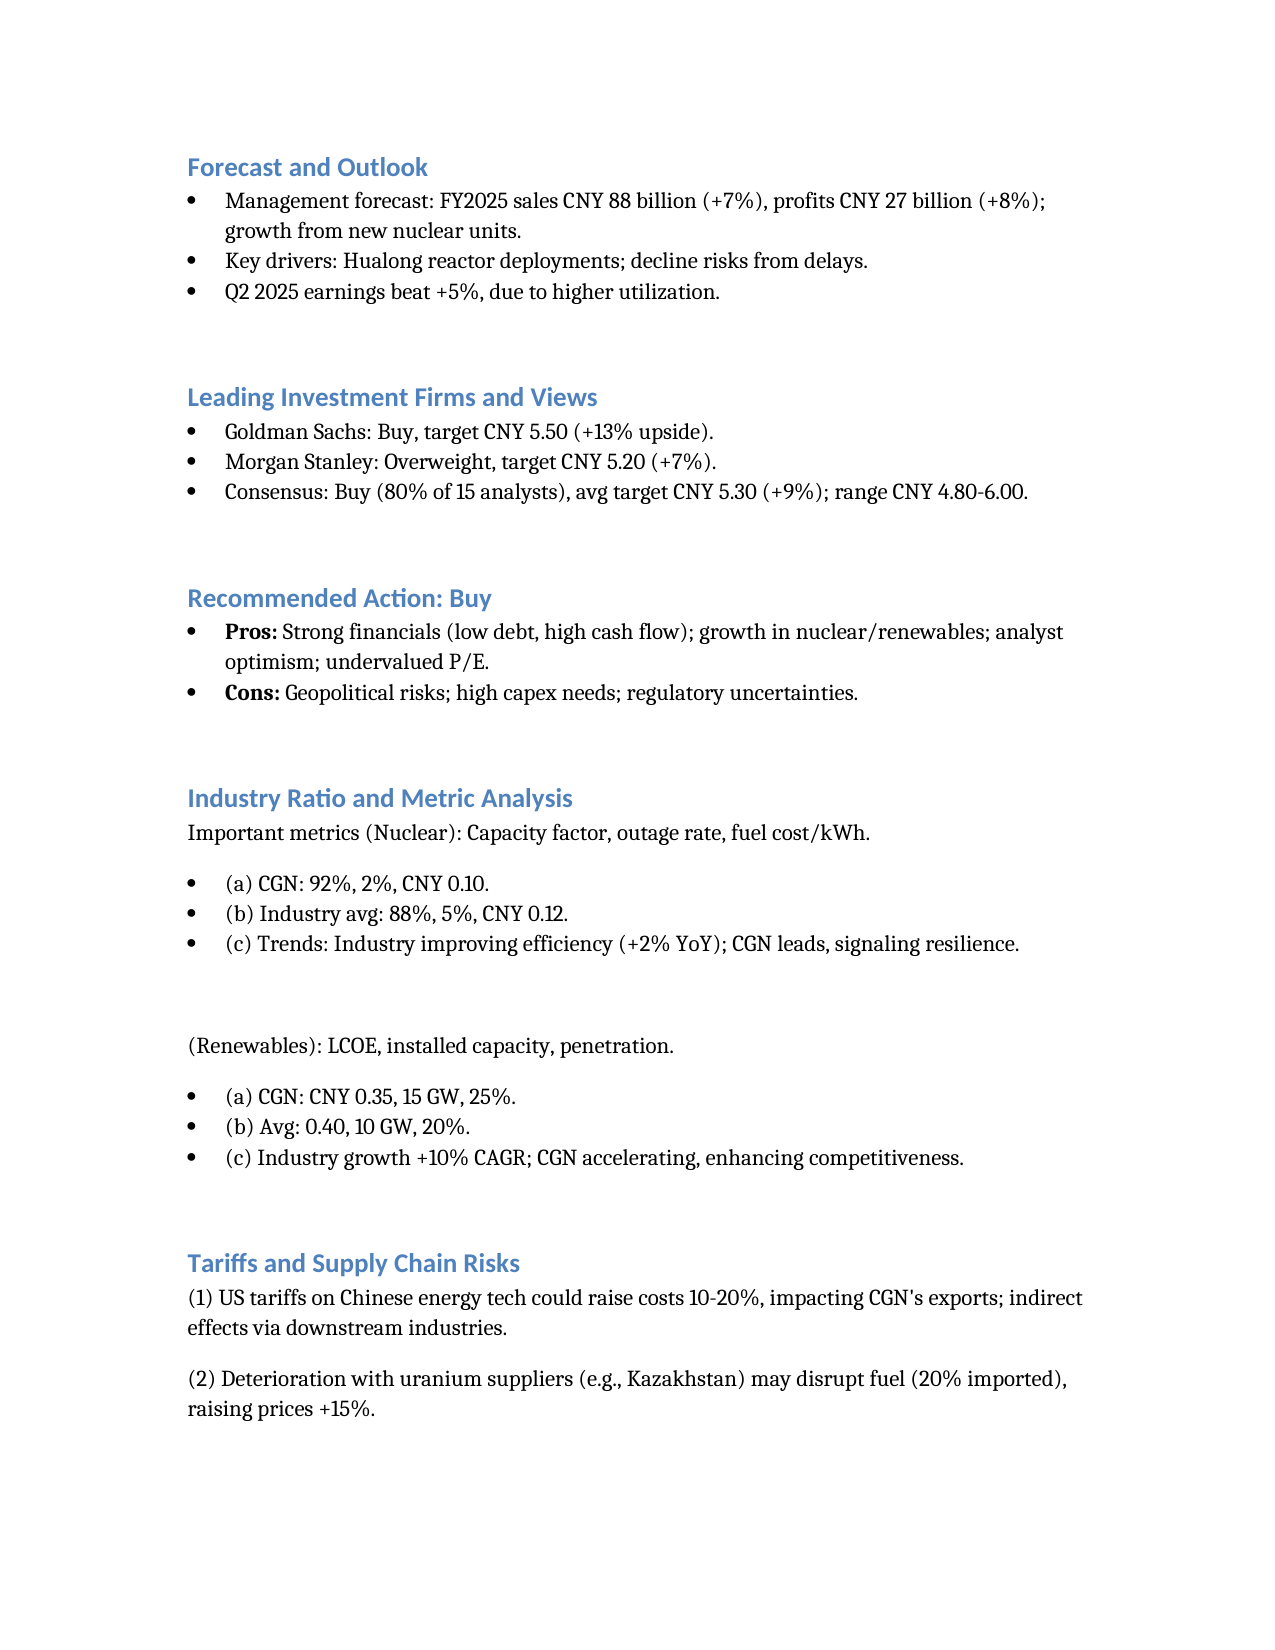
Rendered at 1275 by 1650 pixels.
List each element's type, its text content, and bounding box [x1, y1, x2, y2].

list Morgan Stanley: Overweight, target CNY 5.20 (+7%). [187, 449, 1087, 475]
list Management forecast: FY2025 sales CNY 88 billion (+7%), profits CNY 27 billion (+8%); growth from new nuclear units. [187, 188, 1087, 244]
subtitle Industry Ratio and Metric Analysis [187, 781, 1087, 814]
list Pros: Strong financials (low debt, high cash flow); growth in nuclear/renewables; analyst optimism; undervalued P/E. [187, 619, 1087, 676]
list (c) Industry growth +10% CAGR; CGN accelerating, enhancing competitiveness. [187, 1144, 1087, 1171]
subtitle Forecast and Outlook [187, 150, 1087, 183]
list (a) CGN: CNY 0.35, 15 GW, 25%. [187, 1084, 1087, 1110]
list Goldman Sachs: Buy, target CNY 5.50 (+13% upside). [187, 418, 1087, 445]
text Important metrics (Nuclear): Capacity factor, outage rate, fuel cost/kWh. [187, 819, 1087, 846]
list Consensus: Buy (80% of 15 analysts), avg target CNY 5.30 (+9%); range CNY 4.80-6.00. [187, 479, 1087, 505]
text (Renewables): LCOE, installed capacity, penetration. [187, 1033, 1087, 1059]
list Q2 2025 earnings beat +5%, due to higher utilization. [187, 278, 1087, 305]
list Cons: Geopolitical risks; high capex needs; regulatory uncertainties. [187, 679, 1087, 706]
text (2) Deterioration with uranium suppliers (e.g., Kazakhstan) may disrupt fuel (20% imported), raising prices +15%. [187, 1366, 1087, 1422]
text (1) US tariffs on Chinese energy tech could raise costs 10-20%, impacting CGN's exports; indirect effects via downstream industries. [187, 1284, 1087, 1341]
list (c) Trends: Industry improving efficiency (+2% YoY); CGN leads, signaling resilience. [187, 931, 1087, 957]
subtitle Leading Investment Firms and Views [187, 381, 1087, 414]
list (b) Avg: 0.40, 10 GW, 20%. [187, 1114, 1087, 1141]
list (a) CGN: 92%, 2%, CNY 0.10. [187, 870, 1087, 897]
list Key drivers: Hualong reactor deployments; decline risks from delays. [187, 248, 1087, 275]
subtitle Tariffs and Supply Chain Risks [187, 1246, 1087, 1279]
subtitle Recommended Action: Buy [187, 581, 1087, 614]
list (b) Industry avg: 88%, 5%, CNY 0.12. [187, 901, 1087, 927]
